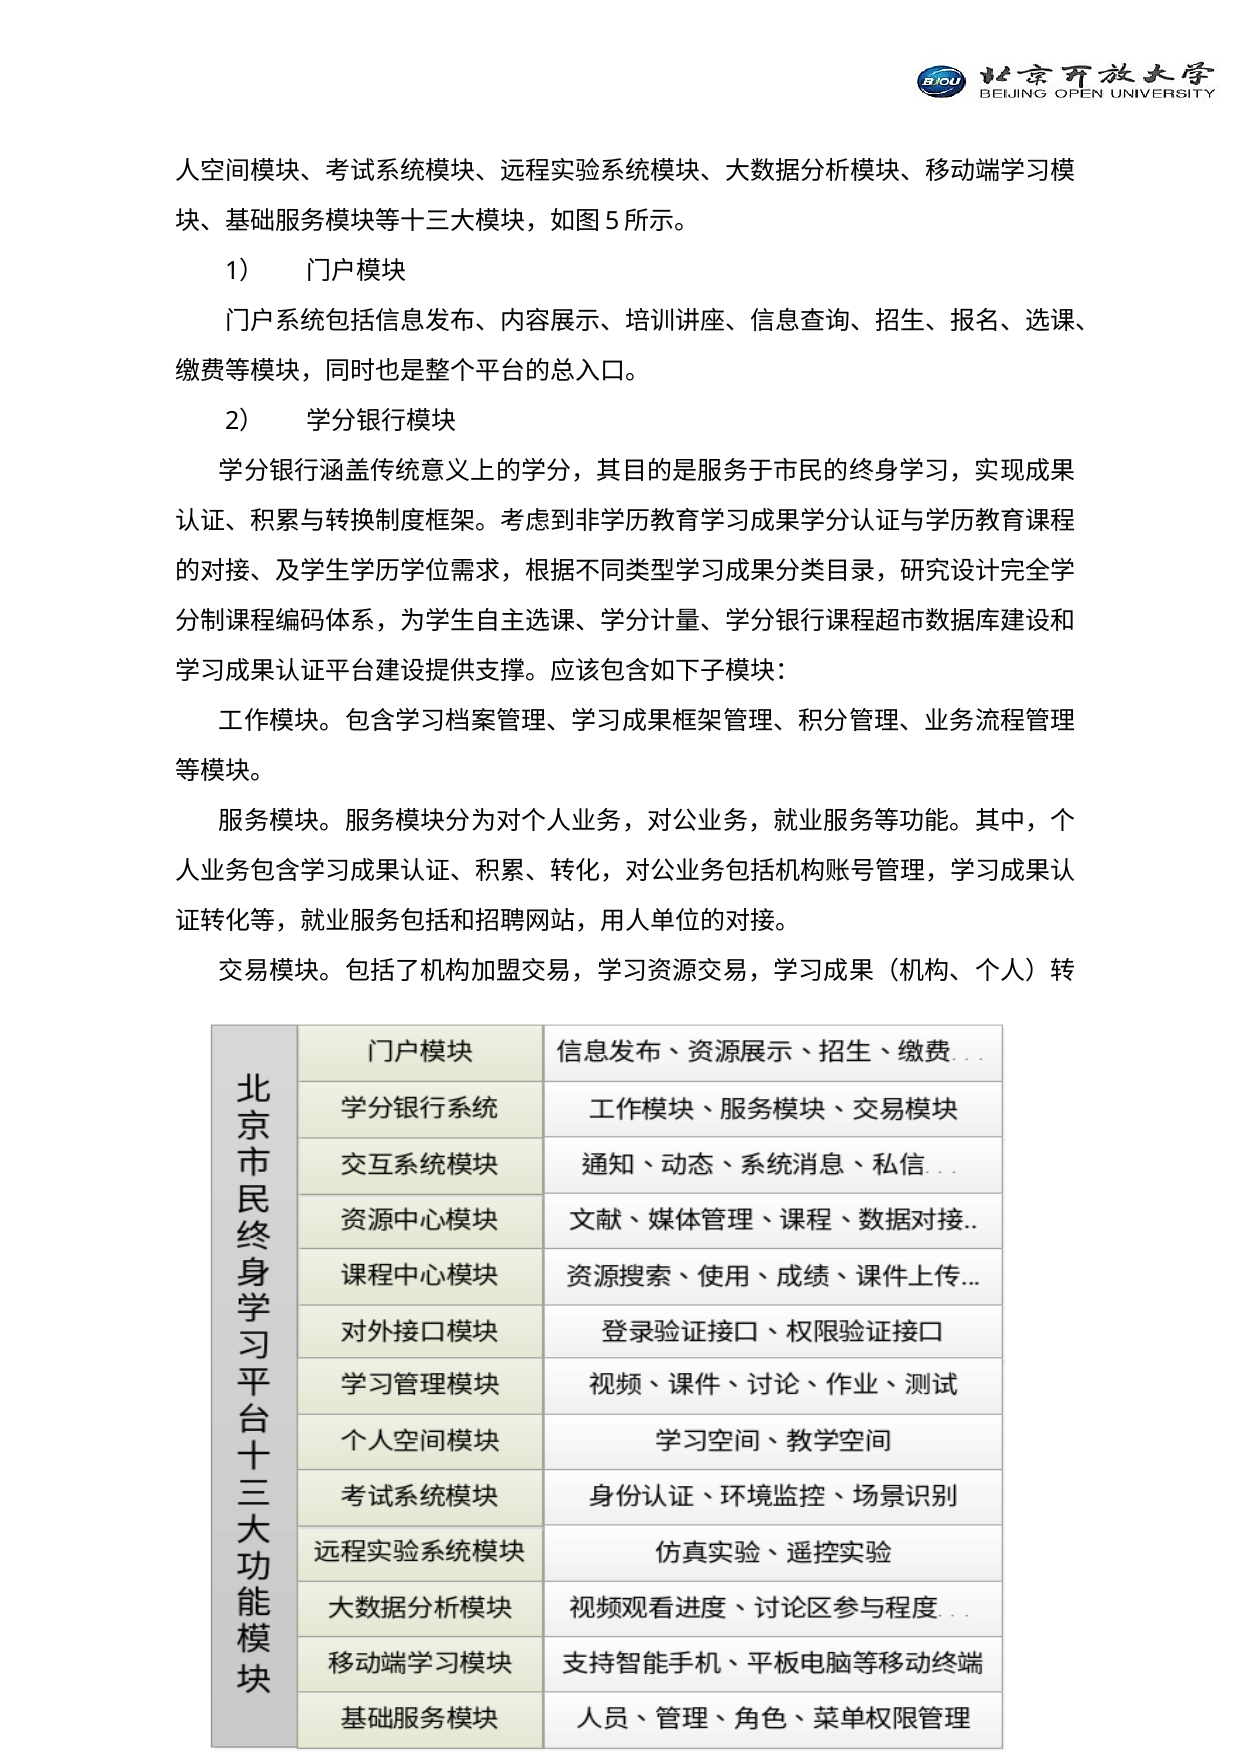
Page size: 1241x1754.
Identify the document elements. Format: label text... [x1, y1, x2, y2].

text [175, 139, 1076, 239]
list 门户模块 [175, 239, 1076, 289]
text 学分银行涵盖传统意义上的学分，其目的是服务于市民的终身学习，实现成果认证、积累与转换制度框架。考虑到非学历教育学习成果学分认证与学历教育课程的对接、及学生学历学位需求，根据不同类型学习成果分类目录，研究设计完全学分制课程编码体系，为学生自主选课、学分计量、学分银行课程超市数据库建设和学习成果认证平台建设提供支撑。应该包含如下子模块： [175, 439, 1076, 689]
text 服务模块。服务模块分为对个人业务，对公业务，就业服务等功能。其中，个人业务包含学习成果认证、积累、转化，对公业务包括机构账号管理，学习成果认证转化等，就业服务包括和招聘网站，用人单位的对接。 [175, 789, 1076, 939]
text 交易模块。包括了机构加盟交易，学习资源交易，学习成果（机构、个人）转换，个人账号，价格配置等财务相关功能。 [175, 939, 1076, 989]
list 学分银行模块 [175, 389, 1076, 439]
picture [912, 53, 1227, 108]
text 工作模块。包含学习档案管理、学习成果框架管理、积分管理、业务流程管理等模块。 [175, 689, 1076, 789]
text 门户系统包括信息发布、内容展示、培训讲座、信息查询、招生、报名、选课、缴费等模块，同时也是整个平台的总入口。 [175, 289, 1076, 389]
